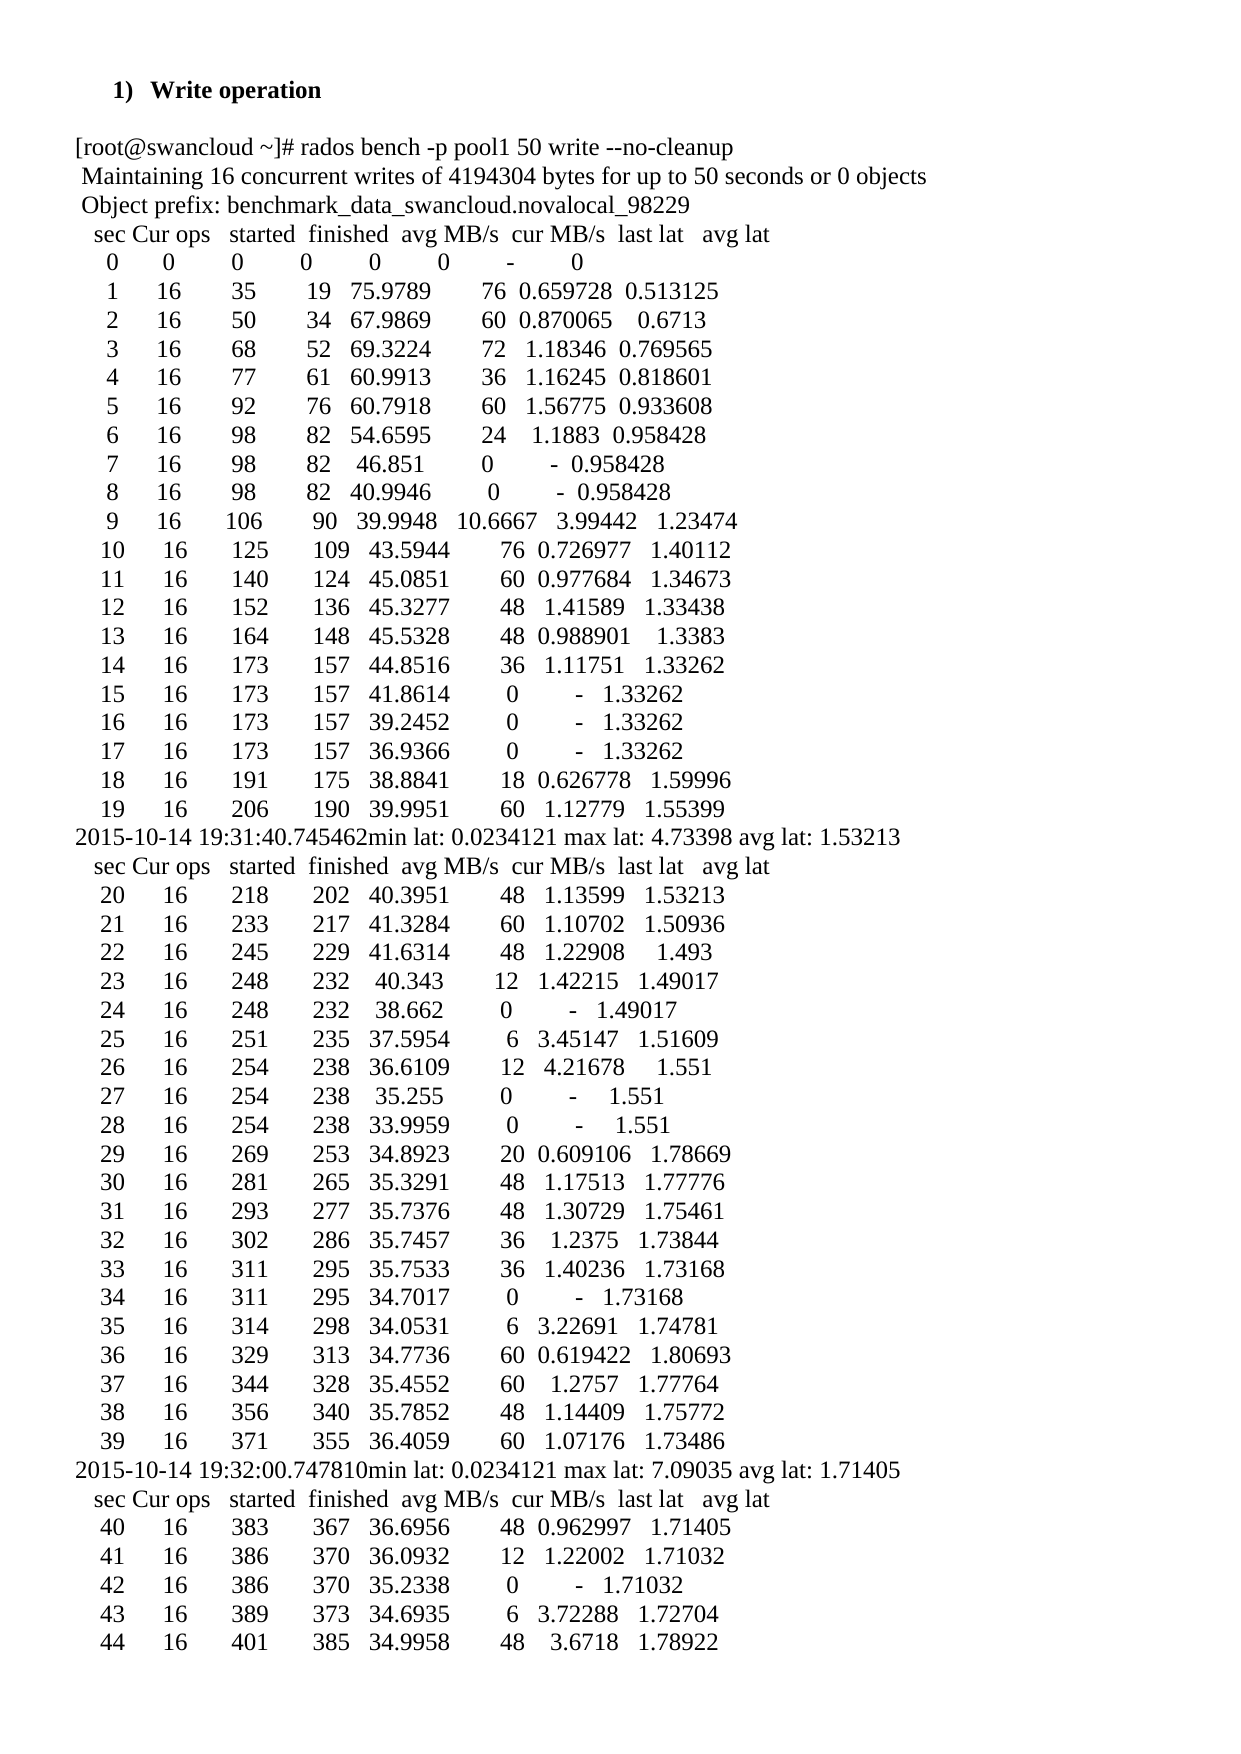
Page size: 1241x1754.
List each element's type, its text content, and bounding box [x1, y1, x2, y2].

text sec Cur ops started finished avg MB/s cur MB/s last lat avg lat [75, 1484, 1165, 1512]
text 3 16 68 52 69.3224 72 1.18346 0.769565 [75, 334, 1165, 362]
text 2015-10-14 19:31:40.745462min lat: 0.0234121 max lat: 4.73398 avg lat: 1.53213 [75, 822, 1165, 851]
text 2 16 50 34 67.9869 60 0.870065 0.6713 [75, 305, 1165, 334]
text 17 16 173 157 36.9366 0 - 1.33262 [75, 736, 1165, 765]
text 25 16 251 235 37.5954 6 3.45147 1.51609 [75, 1024, 1165, 1052]
list Write operation [112, 75, 1165, 104]
text 40 16 383 367 36.6956 48 0.962997 1.71405 [75, 1512, 1165, 1541]
text 28 16 254 238 33.9959 0 - 1.551 [75, 1110, 1165, 1139]
text 37 16 344 328 35.4552 60 1.2757 1.77764 [75, 1369, 1165, 1397]
text Maintaining 16 concurrent writes of 4194304 bytes for up to 50 seconds or 0 objects [75, 161, 1165, 190]
text 32 16 302 286 35.7457 36 1.2375 1.73844 [75, 1225, 1165, 1254]
text 27 16 254 238 35.255 0 - 1.551 [75, 1081, 1165, 1110]
text 44 16 401 385 34.9958 48 3.6718 1.78922 [75, 1627, 1165, 1656]
text 1 16 35 19 75.9789 76 0.659728 0.513125 [75, 276, 1165, 305]
text 43 16 389 373 34.6935 6 3.72288 1.72704 [75, 1599, 1165, 1627]
text sec Cur ops started finished avg MB/s cur MB/s last lat avg lat [75, 851, 1165, 880]
text 35 16 314 298 34.0531 6 3.22691 1.74781 [75, 1311, 1165, 1340]
text 19 16 206 190 39.9951 60 1.12779 1.55399 [75, 794, 1165, 822]
text [root@swancloud ~]# rados bench -p pool1 50 write --no-cleanup [75, 132, 1165, 161]
text sec Cur ops started finished avg MB/s cur MB/s last lat avg lat [75, 219, 1165, 247]
text 21 16 233 217 41.3284 60 1.10702 1.50936 [75, 909, 1165, 937]
text 15 16 173 157 41.8614 0 - 1.33262 [75, 679, 1165, 707]
text 0 0 0 0 0 0 - 0 [75, 247, 1165, 276]
text 8 16 98 82 40.9946 0 - 0.958428 [75, 477, 1165, 506]
text 33 16 311 295 35.7533 36 1.40236 1.73168 [75, 1254, 1165, 1282]
text 10 16 125 109 43.5944 76 0.726977 1.40112 [75, 535, 1165, 564]
text 24 16 248 232 38.662 0 - 1.49017 [75, 995, 1165, 1024]
text 16 16 173 157 39.2452 0 - 1.33262 [75, 707, 1165, 736]
text 34 16 311 295 34.7017 0 - 1.73168 [75, 1282, 1165, 1311]
text 29 16 269 253 34.8923 20 0.609106 1.78669 [75, 1139, 1165, 1167]
text 26 16 254 238 36.6109 12 4.21678 1.551 [75, 1052, 1165, 1081]
text 31 16 293 277 35.7376 48 1.30729 1.75461 [75, 1196, 1165, 1225]
text 5 16 92 76 60.7918 60 1.56775 0.933608 [75, 391, 1165, 420]
text 23 16 248 232 40.343 12 1.42215 1.49017 [75, 966, 1165, 995]
text 39 16 371 355 36.4059 60 1.07176 1.73486 [75, 1426, 1165, 1455]
text 2015-10-14 19:32:00.747810min lat: 0.0234121 max lat: 7.09035 avg lat: 1.71405 [75, 1455, 1165, 1484]
text 30 16 281 265 35.3291 48 1.17513 1.77776 [75, 1167, 1165, 1196]
text 36 16 329 313 34.7736 60 0.619422 1.80693 [75, 1340, 1165, 1369]
text 18 16 191 175 38.8841 18 0.626778 1.59996 [75, 765, 1165, 794]
text Object prefix: benchmark_data_swancloud.novalocal_98229 [75, 190, 1165, 219]
text 41 16 386 370 36.0932 12 1.22002 1.71032 [75, 1541, 1165, 1570]
text 42 16 386 370 35.2338 0 - 1.71032 [75, 1570, 1165, 1599]
text 9 16 106 90 39.9948 10.6667 3.99442 1.23474 [75, 506, 1165, 535]
text 22 16 245 229 41.6314 48 1.22908 1.493 [75, 937, 1165, 966]
text 12 16 152 136 45.3277 48 1.41589 1.33438 [75, 592, 1165, 621]
text 6 16 98 82 54.6595 24 1.1883 0.958428 [75, 420, 1165, 449]
text 11 16 140 124 45.0851 60 0.977684 1.34673 [75, 564, 1165, 592]
text 7 16 98 82 46.851 0 - 0.958428 [75, 449, 1165, 477]
text 4 16 77 61 60.9913 36 1.16245 0.818601 [75, 362, 1165, 391]
text 14 16 173 157 44.8516 36 1.11751 1.33262 [75, 650, 1165, 679]
text 20 16 218 202 40.3951 48 1.13599 1.53213 [75, 880, 1165, 909]
text 13 16 164 148 45.5328 48 0.988901 1.3383 [75, 621, 1165, 650]
text 38 16 356 340 35.7852 48 1.14409 1.75772 [75, 1397, 1165, 1426]
